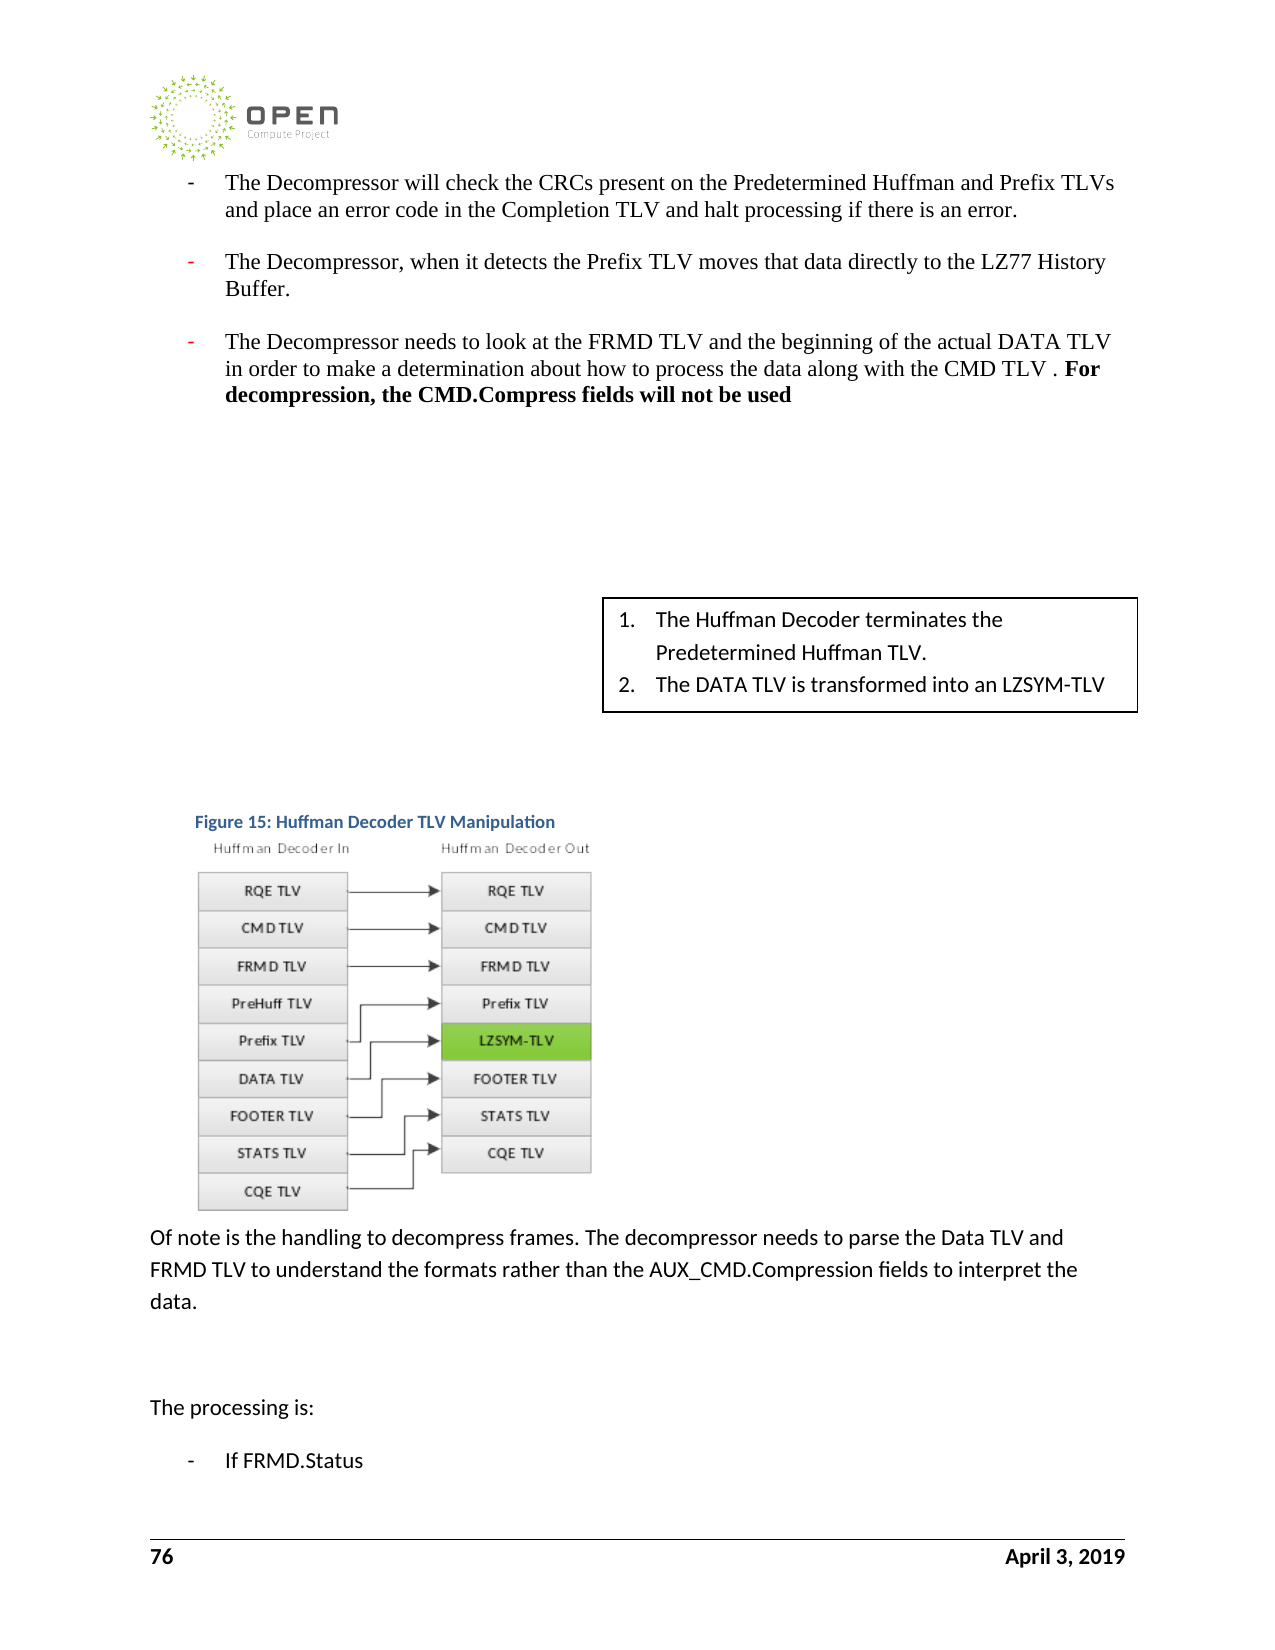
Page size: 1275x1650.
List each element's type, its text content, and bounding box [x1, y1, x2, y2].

picture [150, 75, 338, 168]
text The processing is: [150, 1393, 1125, 1421]
list The Decompressor needs to look at the FRMD TLV and the beginning of the actual DATA TLV in order to make a determination about how to process the data along with the CMD TLV . For decompression, the CMD.Compress fields will not be used [187, 327, 1125, 407]
list If FRMD.Status [187, 1446, 1125, 1474]
list The Decompressor, when it detects the Prefix TLV moves that data directly to the LZ77 History Buffer. [187, 247, 1125, 302]
list The Decompressor will check the CRCs present on the Predetermined Huffman and Prefix TLVs and place an error code in the Completion TLV and halt processing if there is an error. [187, 168, 1125, 222]
text Of note is the handling to decompress frames. The decompressor needs to parse the Data TLV and FRMD TLV to understand the formats rather than the AUX_CMD.Compression fields to interpret the data. [150, 1223, 1125, 1315]
